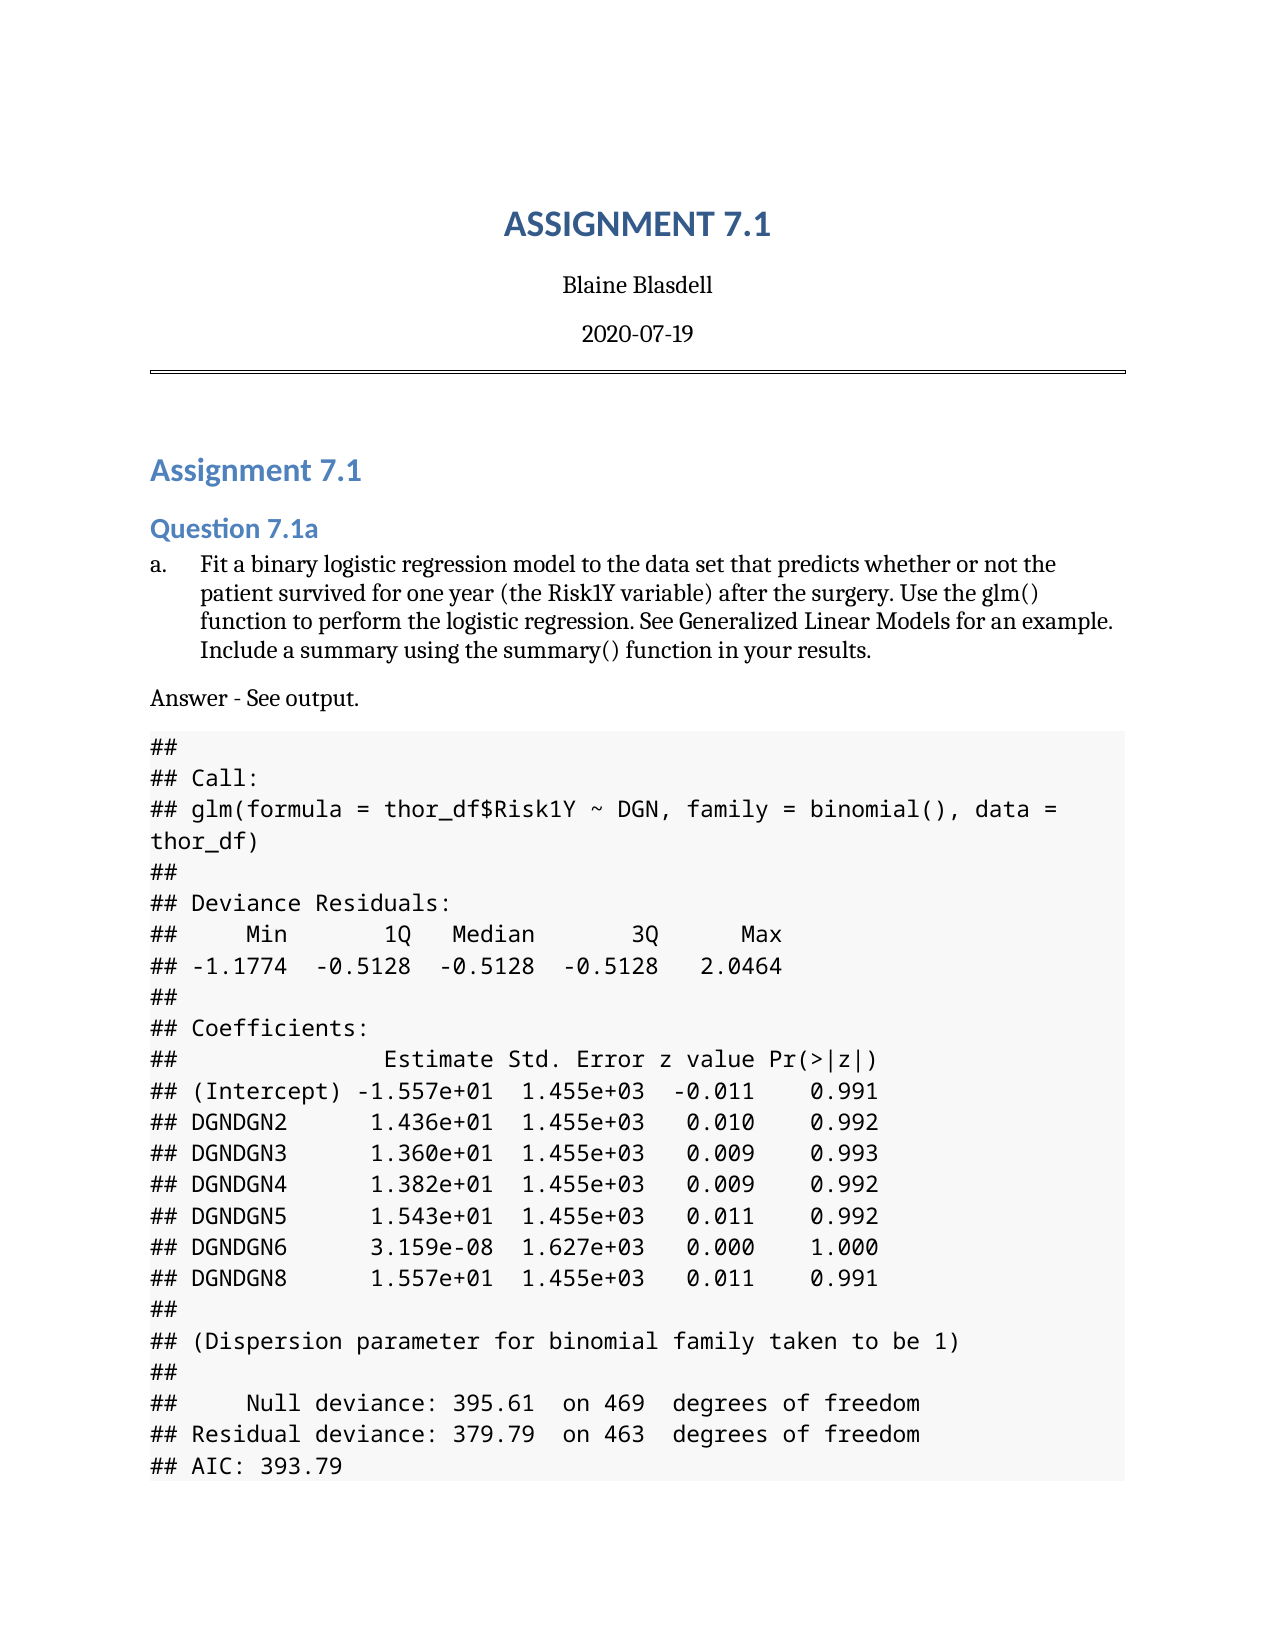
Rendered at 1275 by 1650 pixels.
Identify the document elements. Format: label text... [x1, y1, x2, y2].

subtitle Assignment 7.1 [150, 449, 1125, 489]
text 2020-07-19 [150, 320, 1125, 349]
subtitle Question 7.1a [150, 510, 1125, 546]
list Fit a binary logistic regression model to the data set that predicts whether or not the patient survived for one year (the Risk1Y variable) after the surgery. Use the glm() function to perform the logistic regression. See Generalized Linear Models for an example. Include a summary using the summary() function in your results. [150, 550, 1125, 665]
title ASSIGNMENT 7.1 [150, 200, 1125, 246]
text Blaine Blasdell [150, 271, 1125, 299]
text Answer - See output. [150, 683, 1125, 712]
